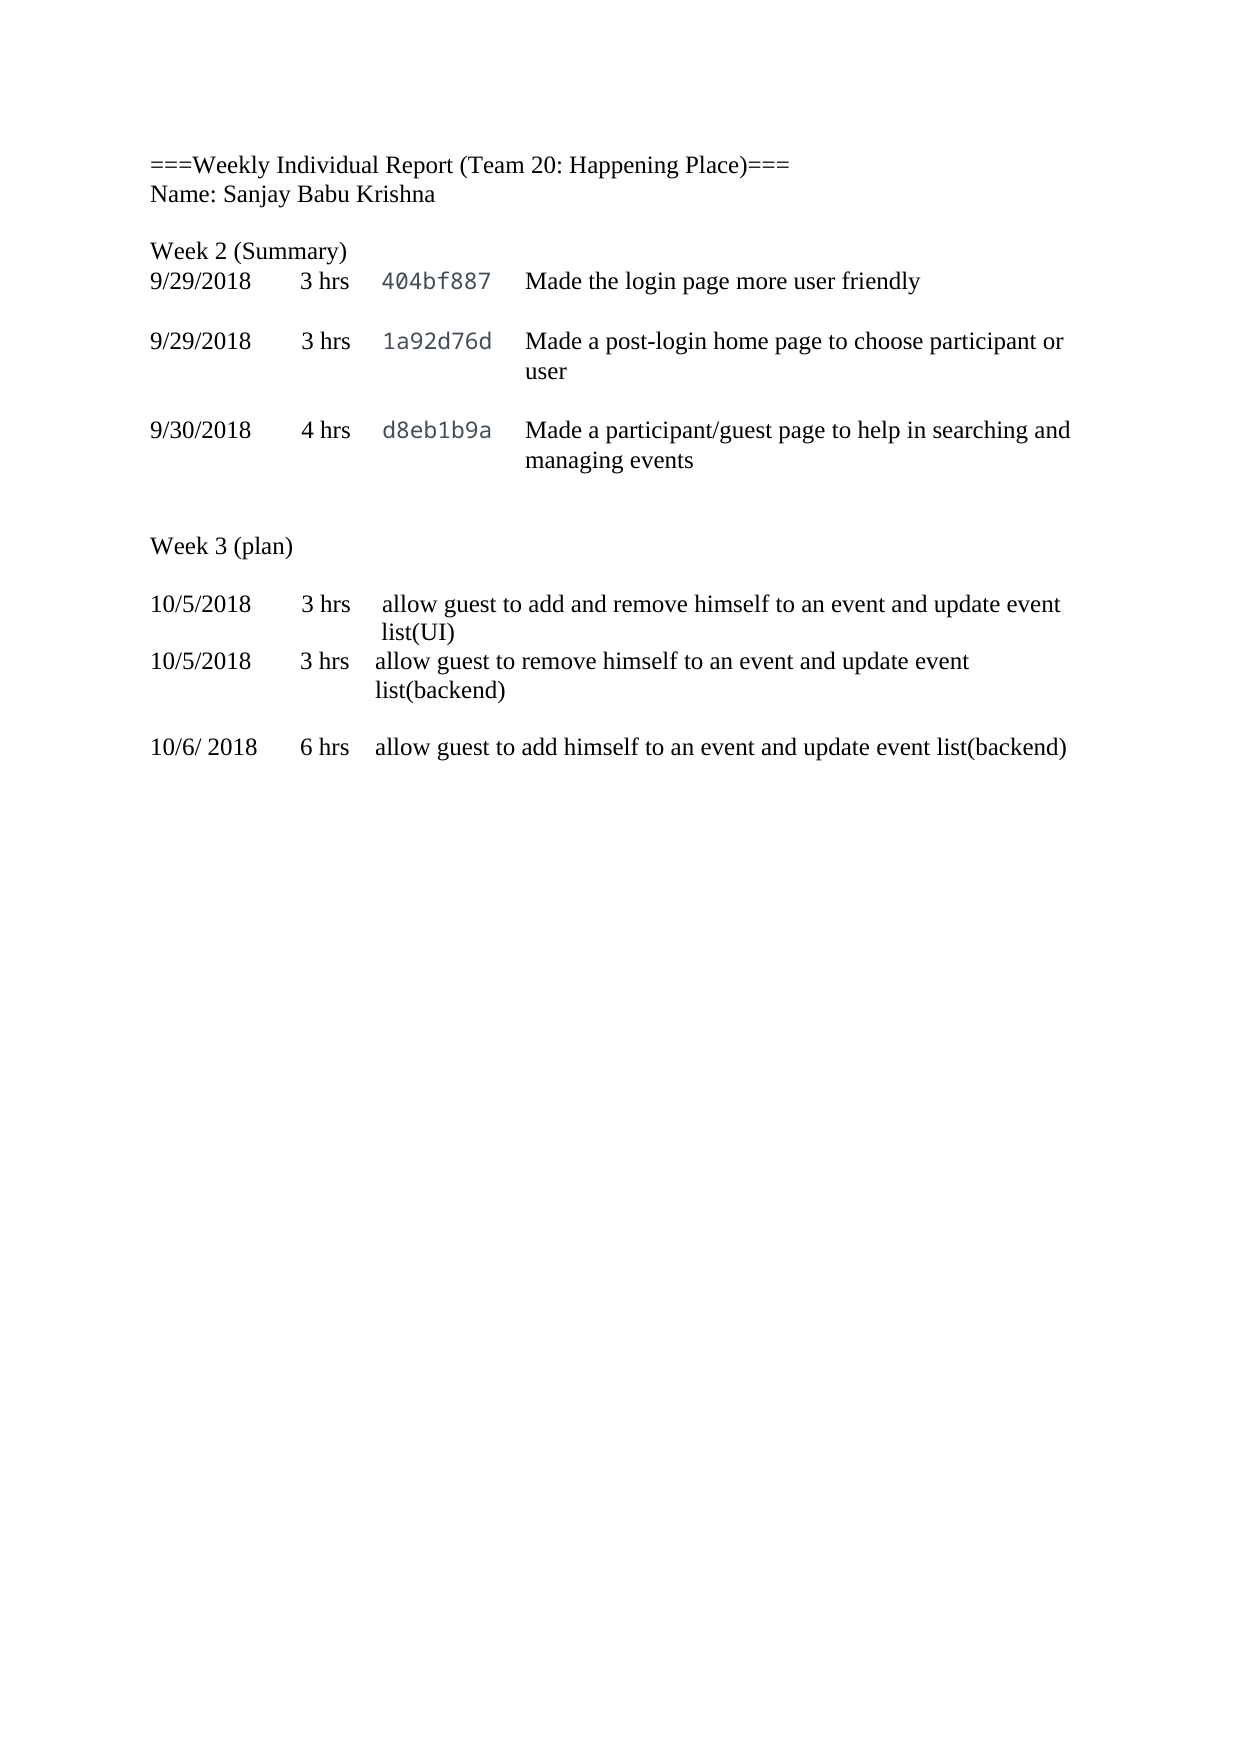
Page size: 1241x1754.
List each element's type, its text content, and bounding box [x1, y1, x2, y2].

text list(UI) [150, 617, 1090, 646]
text ===Weekly Individual Report (Team 20: Happening Place)=== [150, 150, 1090, 179]
text 10/5/2018 3 hrs allow guest to add and remove himself to an event and update event [150, 589, 1090, 617]
text 9/29/2018 3 hrs 404bf887 Made the login page more user friendly [150, 265, 381, 296]
text 10/5/2018 3 hrs allow guest to remove himself to an event and update event [150, 646, 1090, 675]
text 10/6/ 2018 6 hrs allow guest to add himself to an event and update event list(backend) [150, 732, 1090, 761]
text Week 2 (Summary) [150, 236, 1090, 265]
text 9/29/2018 3 hrs 404bf887 Made the login page more user friendly [491, 265, 1090, 296]
text 9/30/2018 4 hrs d8eb1b9a Made a participant/guest page to help in searching and managing events [150, 414, 1090, 474]
text Week 3 (plan) [150, 531, 1090, 560]
text list(backend) [300, 675, 1090, 704]
text 9/29/2018 3 hrs 1a92d76d Made a post-login home page to choose participant or user [150, 325, 1090, 385]
text Name: Sanjay Babu Krishna [150, 179, 1090, 207]
